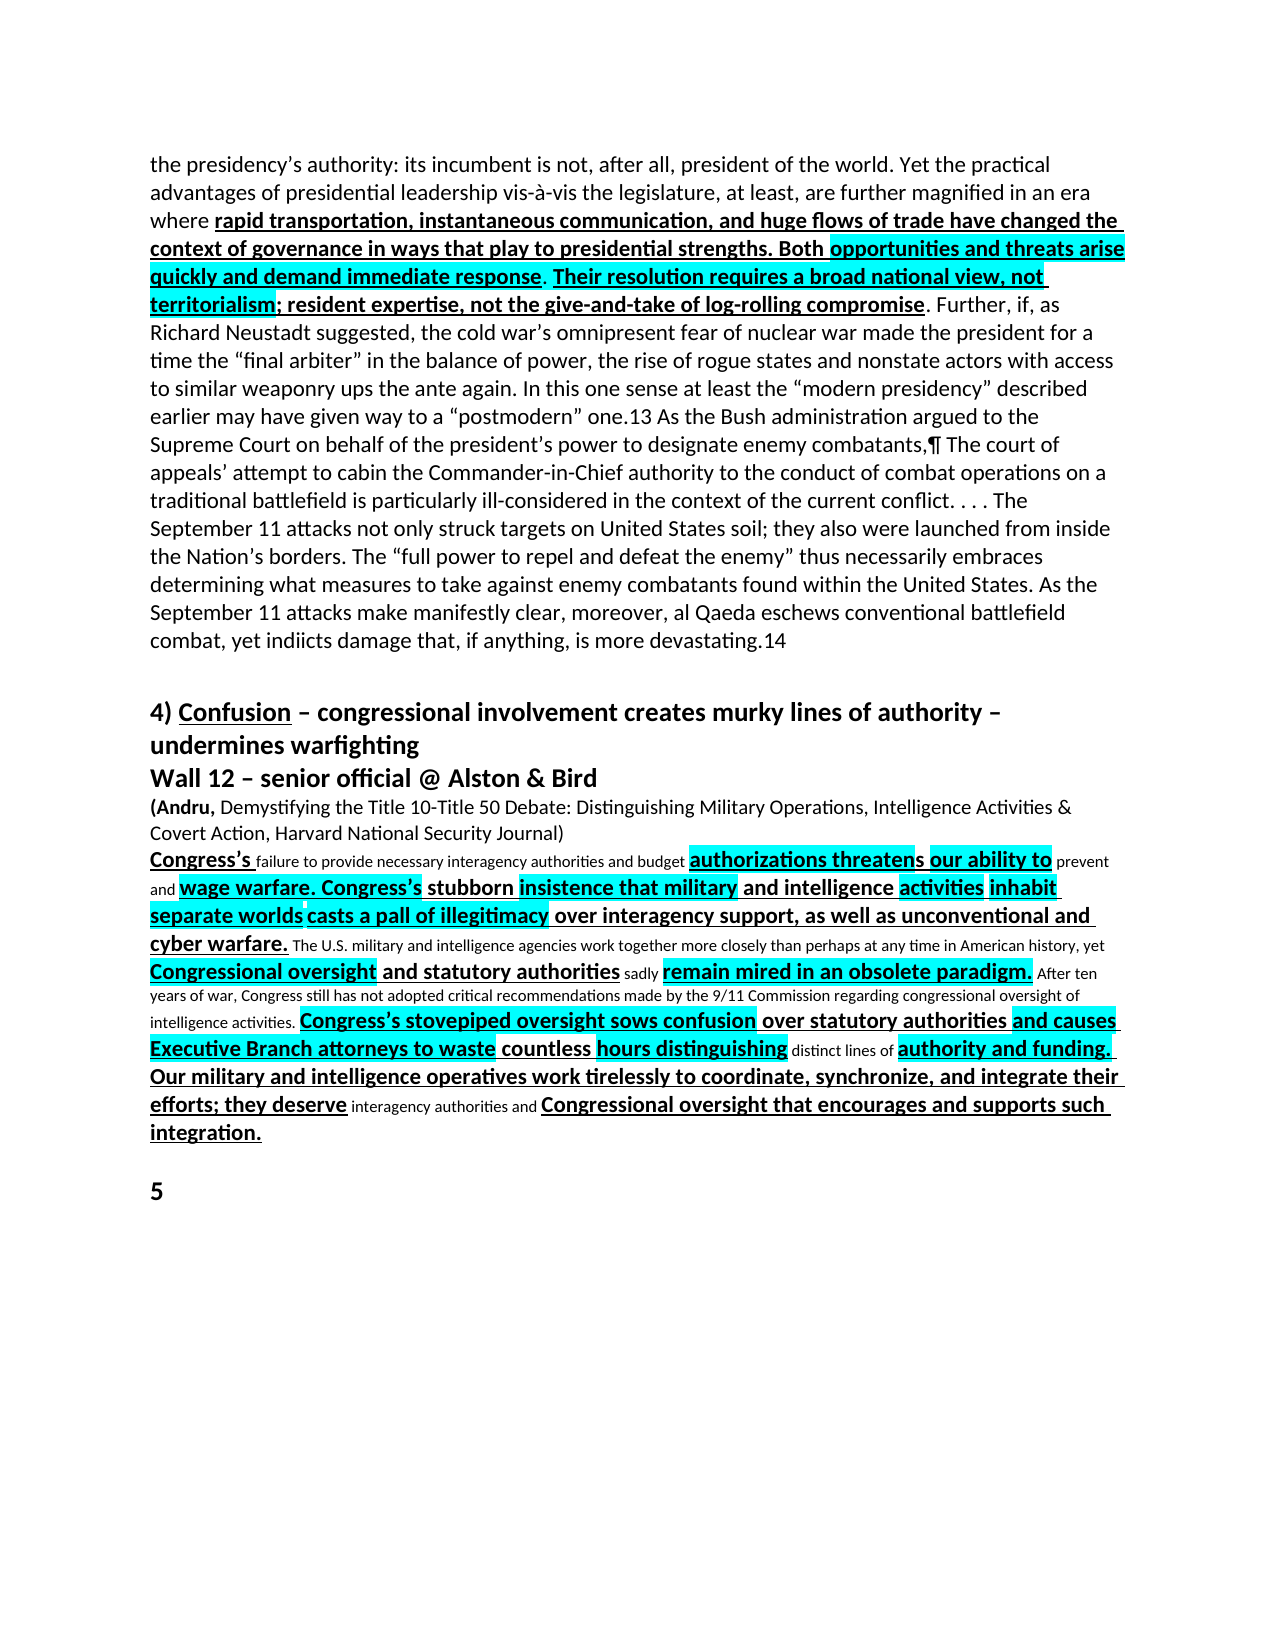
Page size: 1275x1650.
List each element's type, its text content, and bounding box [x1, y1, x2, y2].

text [150, 262, 1125, 654]
text 5 [150, 1174, 1125, 1207]
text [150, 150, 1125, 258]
text Congress’s failure to provide necessary interagency authorities and budget authorizations threatens our ability to prevent and wage warfare. Congress’s stubborn insistence that military and intelligence activities inhabit separate worlds casts a pall of illegitimacy over interagency support, as well as unconventional and cyber warfare. The U.S. military and intelligence agencies work together more closely than perhaps at any time in American history, yet Congressional oversight and statutory authorities sadly remain mired in an obsolete paradigm. After ten years of war, Congress still has not adopted critical recommendations made by the 9/11 Commission regarding congressional oversight of intelligence activities. Congress’s stovepiped oversight sows confusion over statutory authorities and causes Executive Branch attorneys to waste countless hours distinguishing distinct lines of authority and funding. Our military and intelligence operatives work tirelessly to coordinate, synchronize, and integrate their efforts; they deserve interagency authorities and Congressional oversight that encourages and supports such integration. [150, 845, 1125, 1086]
subtitle 4) Confusion – congressional involvement creates murky lines of authority – undermines warfighting [150, 696, 1125, 762]
text (Andru, Demystifying the Title 10-Title 50 Debate: Distinguishing Military Operations, Intelligence Activities & Covert Action, Harvard National Security Journal) [150, 794, 1125, 845]
text Wall 12 – senior official @ Alston & Bird [150, 762, 1125, 794]
